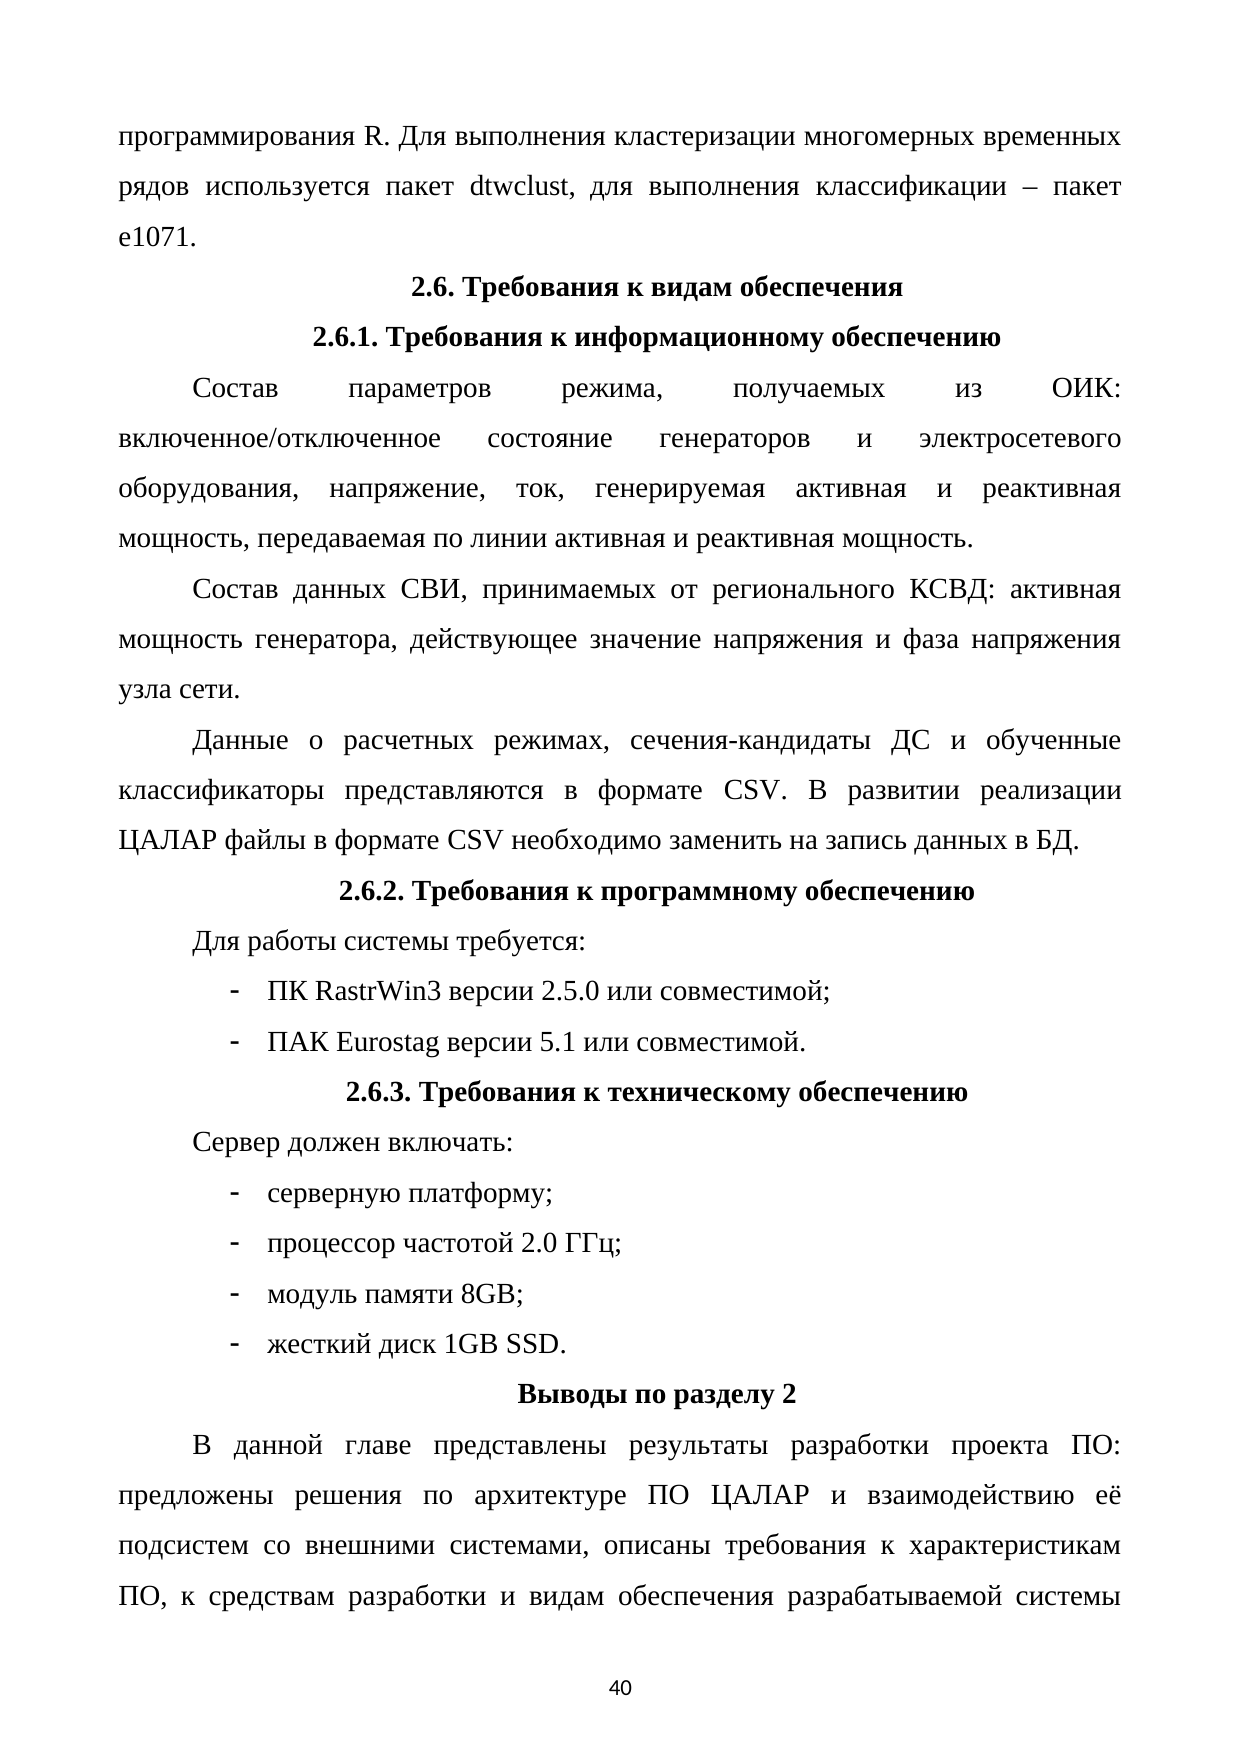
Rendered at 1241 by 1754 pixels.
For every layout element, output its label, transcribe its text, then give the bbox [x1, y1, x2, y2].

text Состав параметров режима, получаемых из ОИК: включенное/отключенное состояние генераторов и электросетевого оборудования, напряжение, ток, генерируемая активная и реактивная мощность, передаваемая по линии активная и реактивная мощность. [118, 370, 1122, 554]
subtitle 2.6.3. Требования к техническому обеспечению [192, 1074, 1122, 1108]
text Сервер должен включать: [118, 1124, 1122, 1158]
list серверную платформу; [229, 1175, 1122, 1208]
text Для работы системы требуется: [118, 923, 1122, 957]
list жесткий диск 1GB SSD. [229, 1326, 1122, 1360]
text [118, 118, 1122, 252]
subtitle 2.6.1. Требования к информационному обеспечению [192, 319, 1122, 353]
subtitle Выводы по разделу 2 [192, 1377, 1122, 1410]
list ПАК Eurostag версии 5.1 или совместимой. [229, 1024, 1122, 1057]
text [118, 1427, 1122, 1611]
subtitle 2.6. Требования к видам обеспечения [192, 269, 1122, 303]
text Данные о расчетных режимах, сечения-кандидаты ДС и обученные классификаторы представляются в формате CSV. В развитии реализации ЦАЛАР файлы в формате CSV необходимо заменить на запись данных в БД. [118, 722, 1122, 856]
subtitle 2.6.2. Требования к программному обеспечению [192, 873, 1122, 906]
list процессор частотой 2.0 ГГц; [229, 1225, 1122, 1259]
text Состав данных СВИ, принимаемых от регионального КСВД: активная мощность генератора, действующее значение напряжения и фаза напряжения узла сети. [118, 571, 1122, 705]
list ПК RastrWin3 версии 2.5.0 или совместимой; [229, 973, 1122, 1007]
list модуль памяти 8GB; [229, 1276, 1122, 1309]
